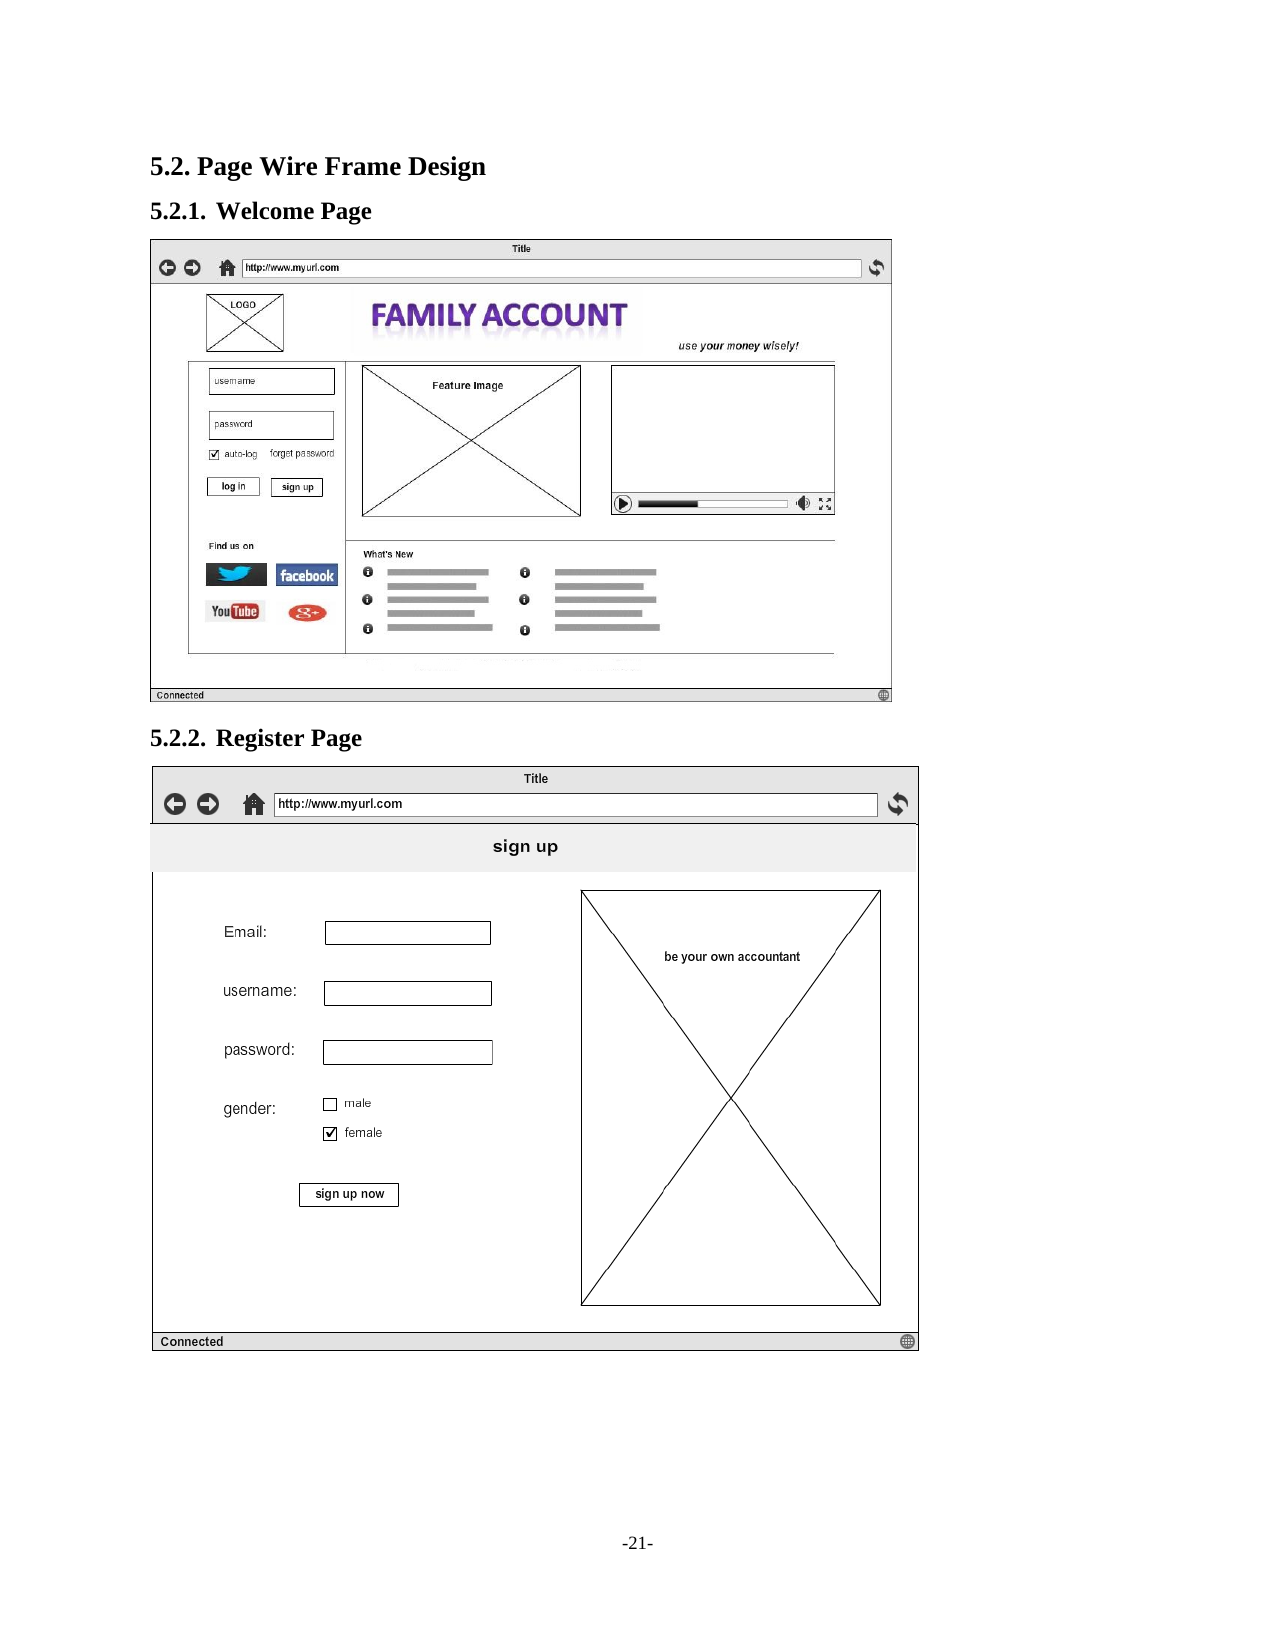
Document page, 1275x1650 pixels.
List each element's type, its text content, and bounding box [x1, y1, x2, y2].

picture [150, 239, 894, 704]
picture [150, 766, 921, 1353]
subtitle Welcome Page [150, 196, 1125, 225]
subtitle Page Wire Frame Design [150, 150, 1125, 181]
subtitle Register Page [150, 723, 1125, 751]
